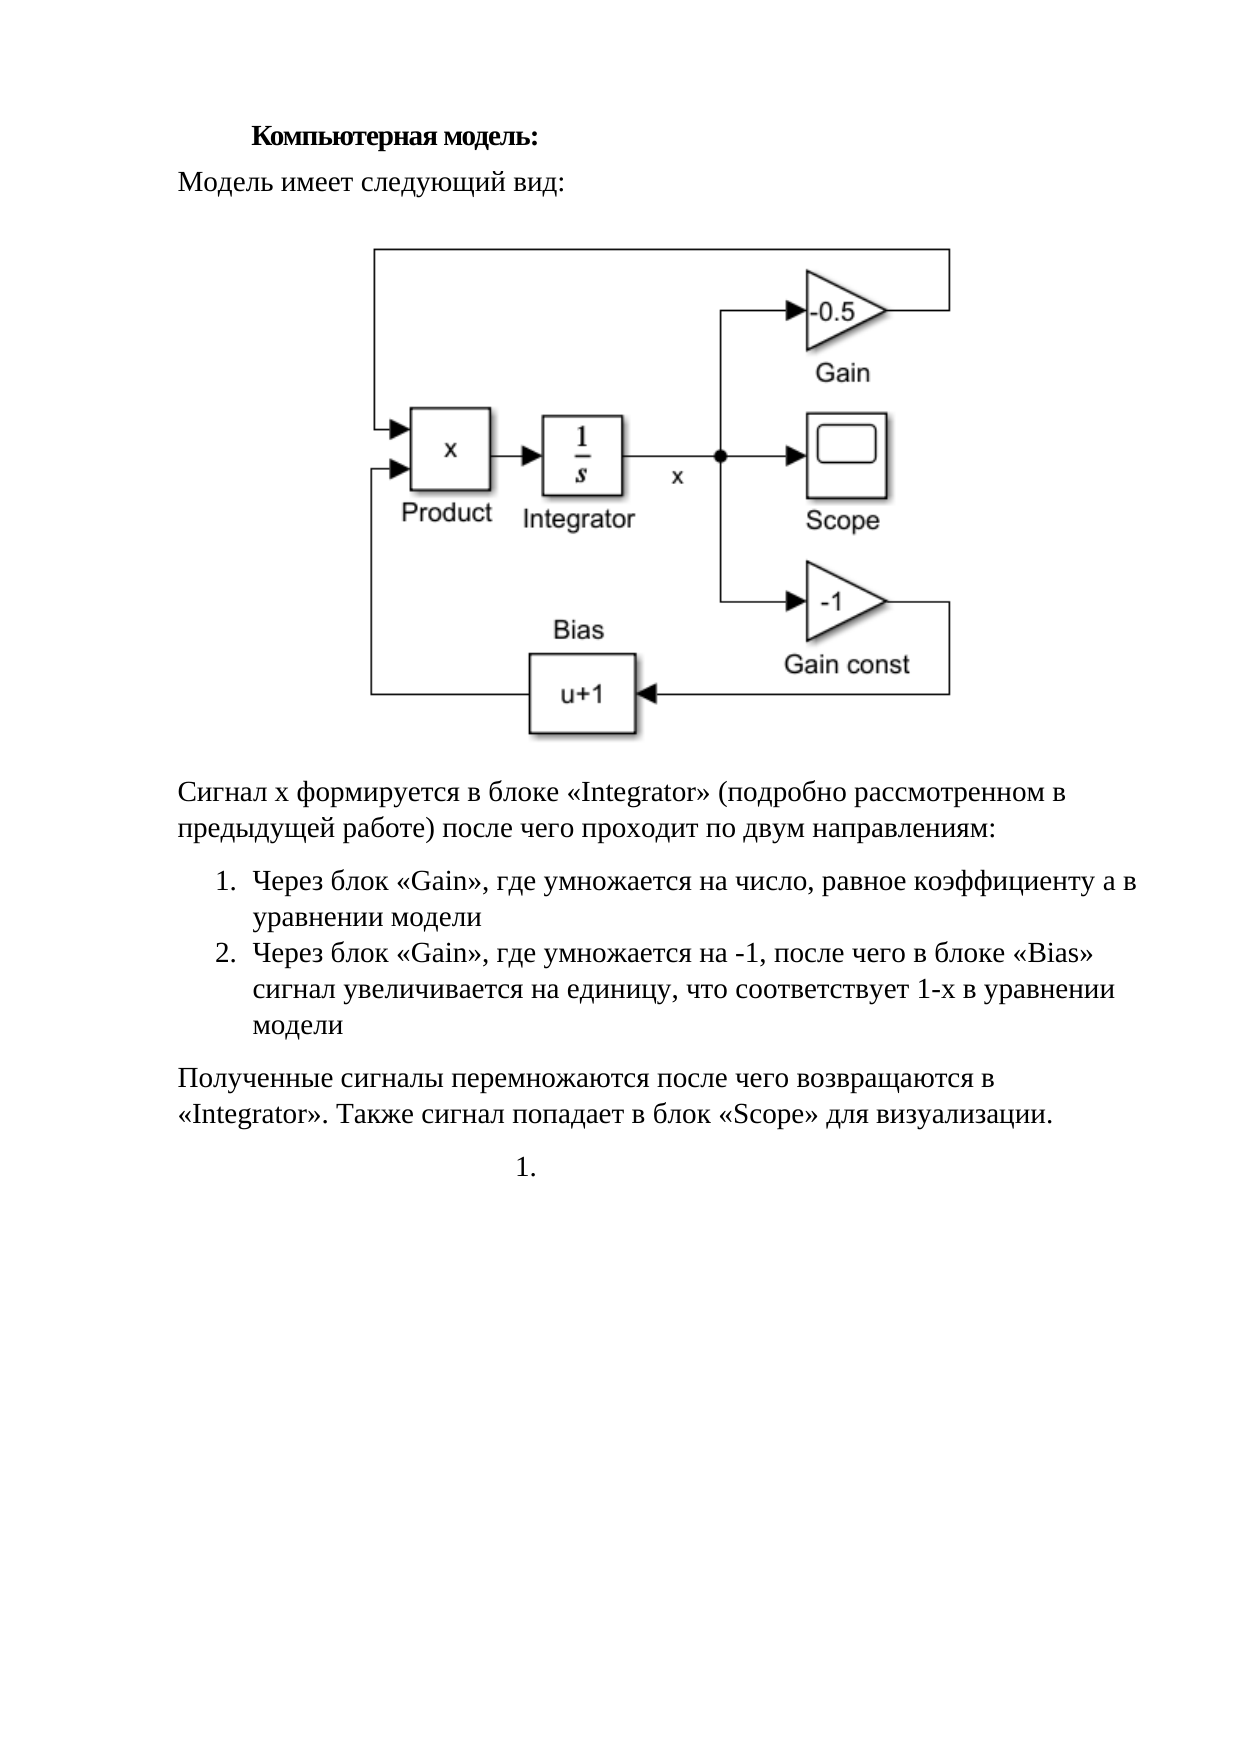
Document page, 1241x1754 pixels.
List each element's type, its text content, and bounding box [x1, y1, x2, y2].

text Сигнал х формируется в блоке «Integrator» (подробно рассмотренном в предыдущей работе) после чего проходит по двум направлениям: [177, 774, 1152, 843]
list Через блок «Gain», где умножается на -1, после чего в блоке «Bias» сигнал увеличивается на единицу, что соответствует 1-х в уравнении модели [215, 935, 1152, 1041]
picture [330, 217, 999, 755]
text Модель имеет следующий вид: [177, 164, 1152, 198]
list Через блок «Gain», где умножается на число, равное коэффициенту a в уравнении модели [215, 863, 1152, 932]
text Полученные сигналы перемножаются после чего возвращаются в «Integrator». Также сигнал попадает в блок «Scope» для визуализации. [177, 1060, 1152, 1130]
title Компьютерная модель: [251, 118, 1152, 152]
